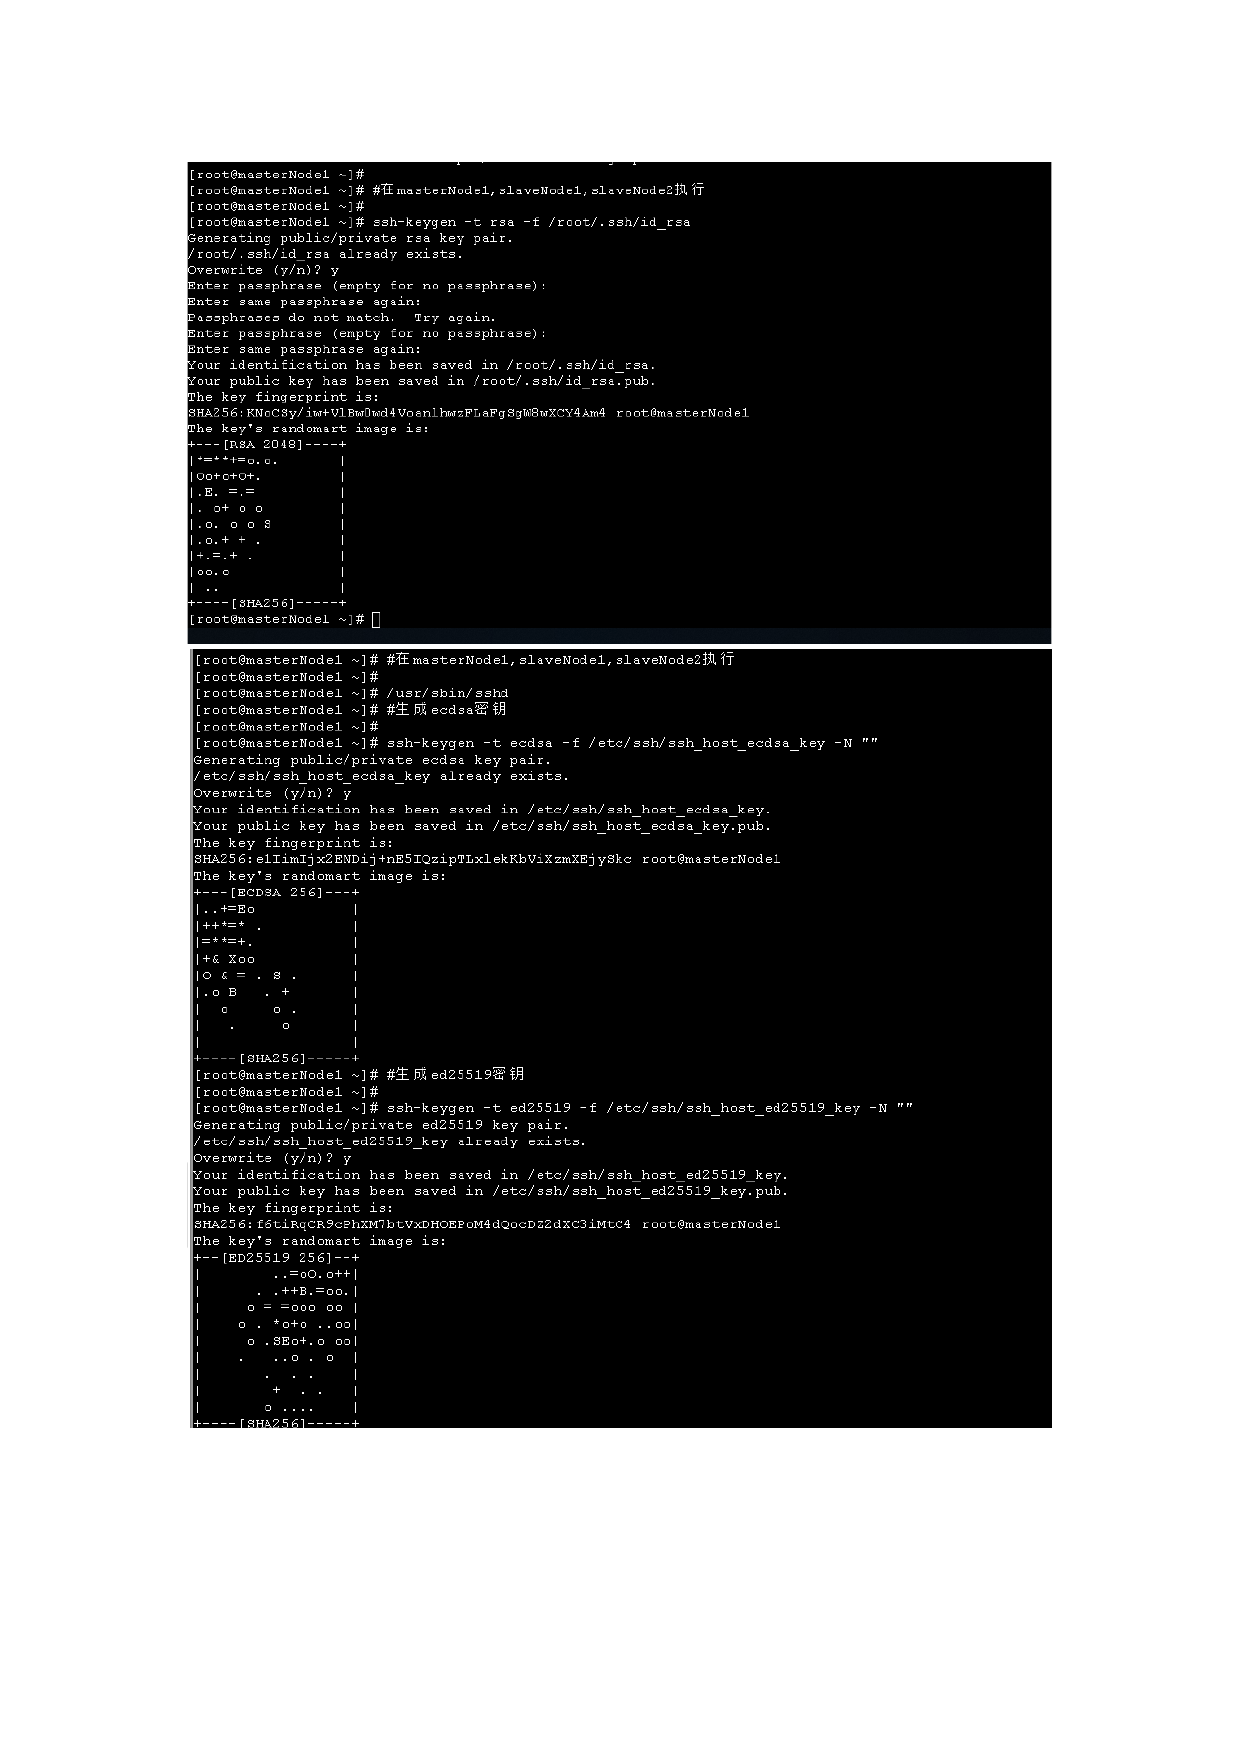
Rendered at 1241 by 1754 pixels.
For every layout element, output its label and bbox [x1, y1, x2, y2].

picture [187, 162, 1052, 644]
picture [187, 649, 1052, 1428]
